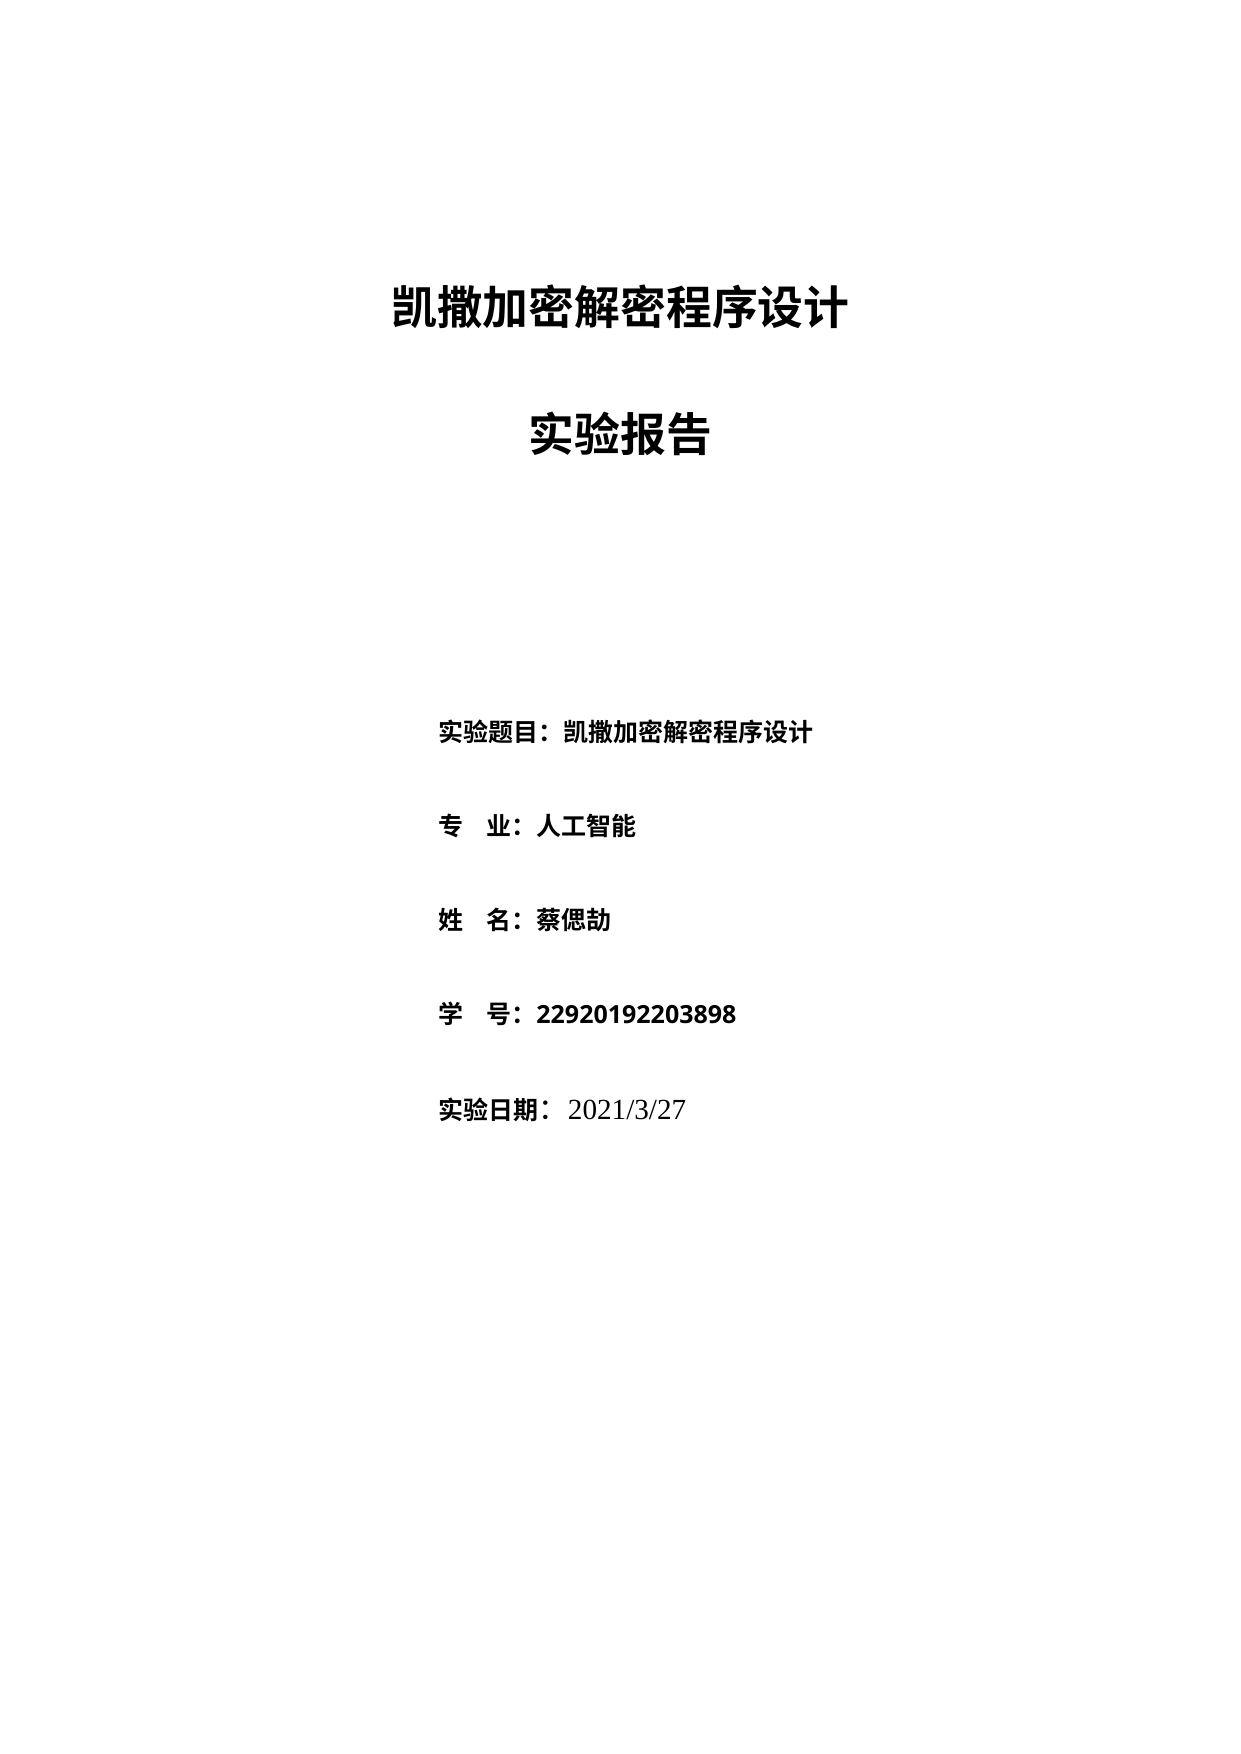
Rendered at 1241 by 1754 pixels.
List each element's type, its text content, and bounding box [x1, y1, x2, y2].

text 实验报告 [187, 383, 1053, 480]
text 实验题目：凯撒加密解密程序设计 [438, 698, 1053, 763]
text 专 业：人工智能 [438, 792, 1053, 857]
text 实验日期：2021/3/27 [438, 1074, 1053, 1139]
text 学 号：22920192203898 [438, 980, 1053, 1045]
text 凯撒加密解密程序设计 [187, 256, 1053, 354]
text 姓 名：蔡偲劼 [438, 886, 1053, 951]
